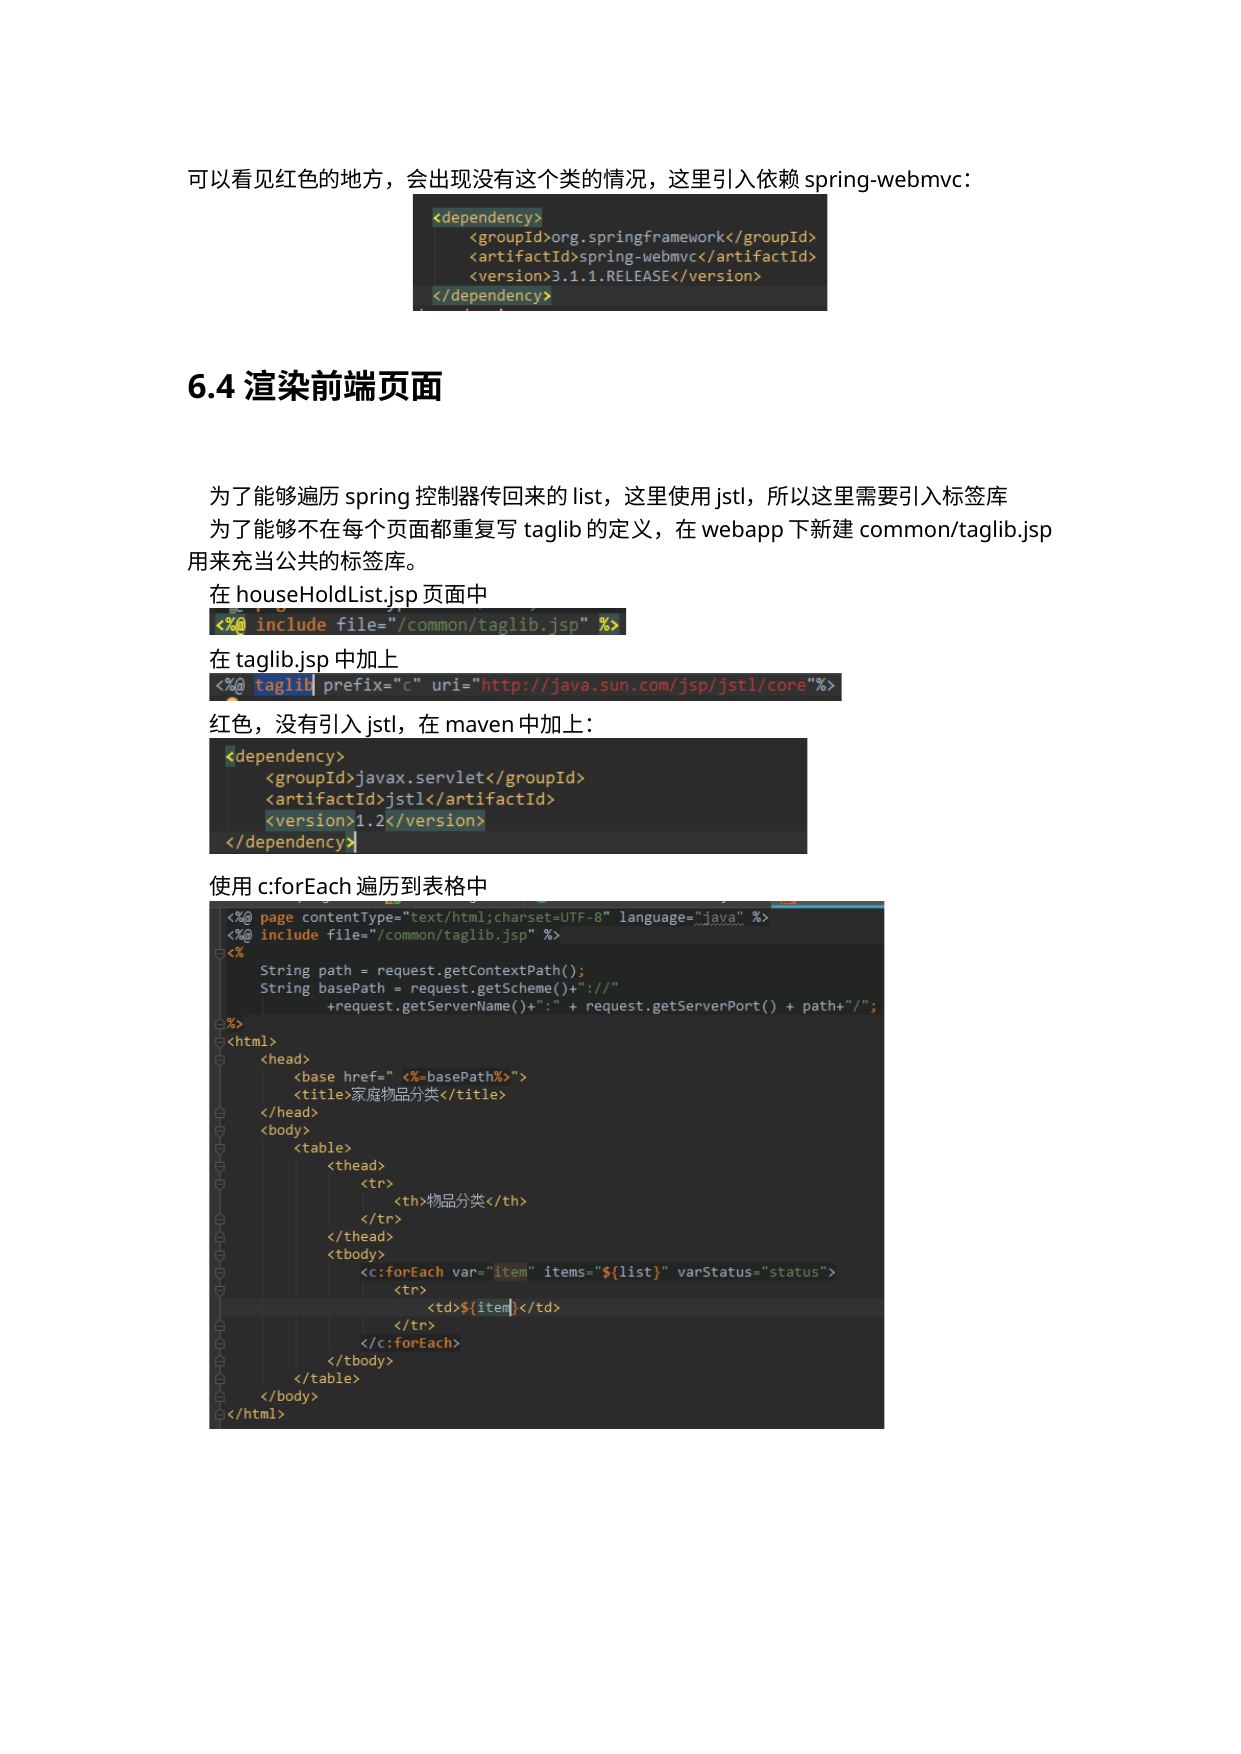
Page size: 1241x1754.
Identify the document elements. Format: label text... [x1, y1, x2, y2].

text 在taglib.jsp中加上 [187, 641, 1053, 674]
text 使用c:forEach遍历到表格中 [187, 869, 1053, 901]
subtitle 6.4 渲染前端页面 [187, 352, 1053, 417]
text 为了能够遍历spring控制器传回来的list，这里使用jstl，所以这里需要引入标签库 [187, 479, 1053, 511]
text 在houseHoldList.jsp页面中 [187, 576, 1053, 609]
picture [209, 901, 885, 1429]
text 可以看见红色的地方，会出现没有这个类的情况，这里引入依赖spring-webmvc： [187, 162, 1053, 194]
text 红色，没有引入jstl，在maven中加上： [187, 706, 1053, 739]
picture [209, 673, 842, 701]
text 为了能够不在每个页面都重复写taglib的定义，在webapp下新建common/taglib.jsp用来充当公共的标签库。 [187, 511, 1053, 576]
picture [209, 738, 808, 854]
picture [209, 608, 627, 635]
picture [412, 194, 828, 311]
